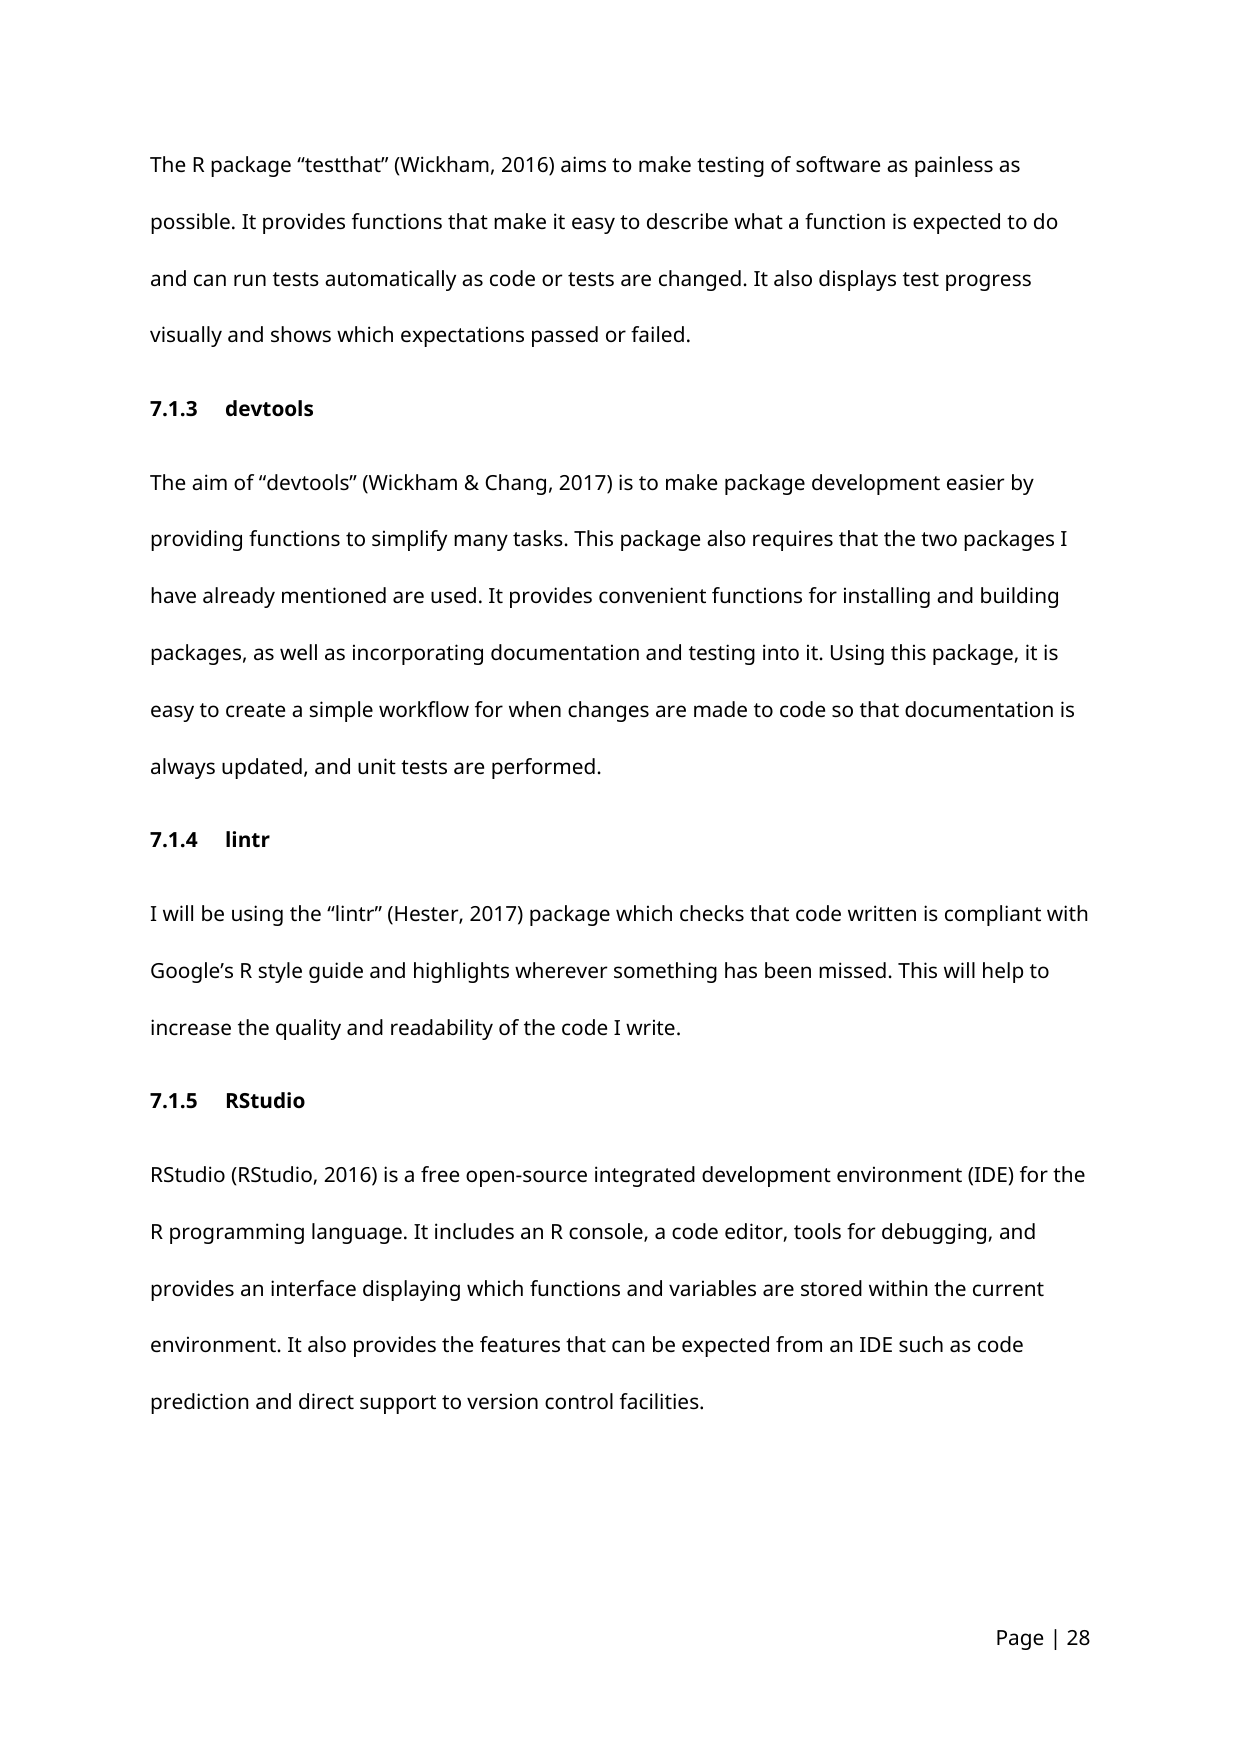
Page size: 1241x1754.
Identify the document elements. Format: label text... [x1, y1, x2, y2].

subtitle lintr [150, 826, 1090, 854]
subtitle RStudio [150, 1086, 1090, 1115]
subtitle devtools [150, 394, 1090, 423]
text I will be using the “lintr” (Hester, 2017) package which checks that code written is compliant with Google’s R style guide and highlights wherever something has been missed. This will help to increase the quality and readability of the code I write. [150, 899, 1090, 1041]
text The R package “testthat” (Wickham, 2016) aims to make testing of software as painless as possible. It provides functions that make it easy to describe what a function is expected to do and can run tests automatically as code or tests are changed. It also displays test progress visually and shows which expectations passed or failed. [150, 150, 1090, 349]
text The aim of “devtools” (Wickham & Chang, 2017) is to make package development easier by providing functions to simplify many tasks. This package also requires that the two packages I have already mentioned are used. It provides convenient functions for installing and building packages, as well as incorporating documentation and testing into it. Using this package, it is easy to create a simple workflow for when changes are made to code so that documentation is always updated, and unit tests are performed. [150, 468, 1090, 781]
